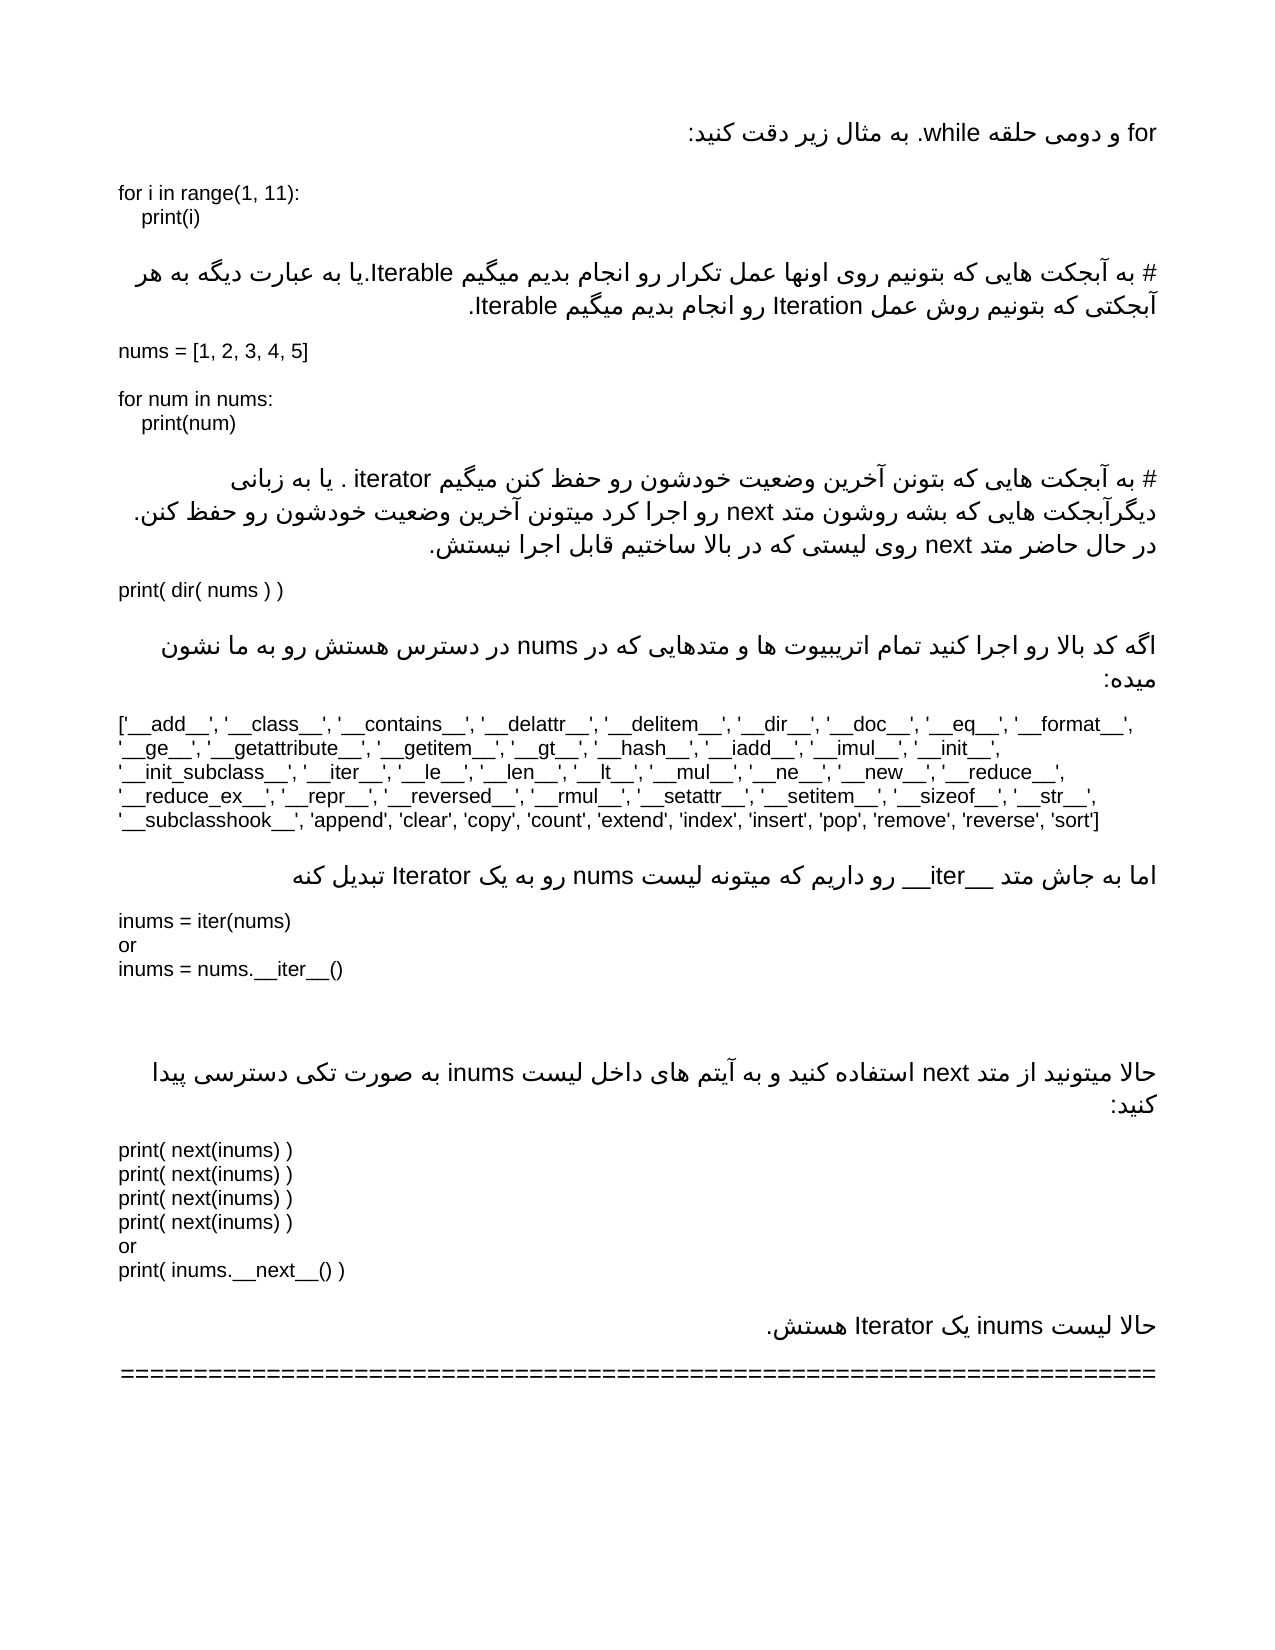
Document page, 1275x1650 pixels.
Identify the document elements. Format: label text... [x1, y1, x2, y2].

text for num in nums: [118, 387, 1157, 411]
text nums = [1, 2, 3, 4, 5] [118, 339, 1157, 363]
text ['__add__', '__class__', '__contains__', '__delattr__', '__delitem__', '__dir__', '__doc__', '__eq__', '__format__', '__ge__', '__getattribute__', '__getitem__', '__gt__', '__hash__', '__iadd__', '__imul__', '__init__', '__init_subclass__', '__iter__', '__le__', '__len__', '__lt__', '__mul__', '__ne__', '__new__', '__reduce__', '__reduce_ex__', '__repr__', '__reversed__', '__rmul__', '__setattr__', '__setitem__', '__sizeof__', '__str__', '__subclasshook__', 'append', 'clear', 'copy', 'count', 'extend', 'index', 'insert', 'pop', 'remove', 'reverse', 'sort'] [118, 712, 1157, 831]
text # به آبجکت هایی که بتونیم روی اونها عمل تکرار رو انجام بدیم میگیم Iterable.یا به عبارت دیگه به هر آبجکتی که بتونیم روش عمل Iteration رو انجام بدیم میگیم Iterable. [118, 258, 1157, 320]
text print( dir( nums ) ) [118, 578, 1157, 602]
text اگه کد بالا رو اجرا کنید تمام اتریبیوت ها و متدهایی که در nums در دسترس هستش رو به ما نشون میده: [118, 631, 1157, 693]
text اما به جاش متد __iter__ رو داریم که میتونه لیست nums رو به یک Iterator تبدیل کنه [118, 861, 1157, 890]
text print( next(inums) ) or print( inums.__next__() ) [118, 1210, 1157, 1282]
text inums = iter(nums) or inums = nums.__iter__() [118, 908, 1157, 980]
text حالا میتونید از متد next استفاده کنید و به آیتم های داخل لیست inums به صورت تکی دسترسی پیدا کنید: [118, 1057, 1157, 1119]
text print(num) [118, 411, 1157, 434]
text print( next(inums) ) [118, 1138, 1157, 1162]
text print(i) [118, 204, 1157, 228]
text for i in range(1, 11): [118, 181, 1157, 204]
text حالا لیست inums یک Iterator هستش. [118, 1311, 1157, 1340]
text # به آبجکت هایی که بتونن آخرین وضعیت خودشون رو حفظ کنن میگیم iterator . یا به زبانی دیگرآبجکت هایی که بشه روشون متد next رو اجرا کرد میتونن آخرین وضعیت خودشون رو حفظ کنن. در حال حاضر متد next روی لیستی که در بالا ساختیم قابل اجرا نیستش. [118, 464, 1157, 559]
text print( next(inums) ) [118, 1186, 1157, 1210]
text ======================================================================= [118, 1359, 1157, 1388]
text print( next(inums) ) [118, 1162, 1157, 1186]
